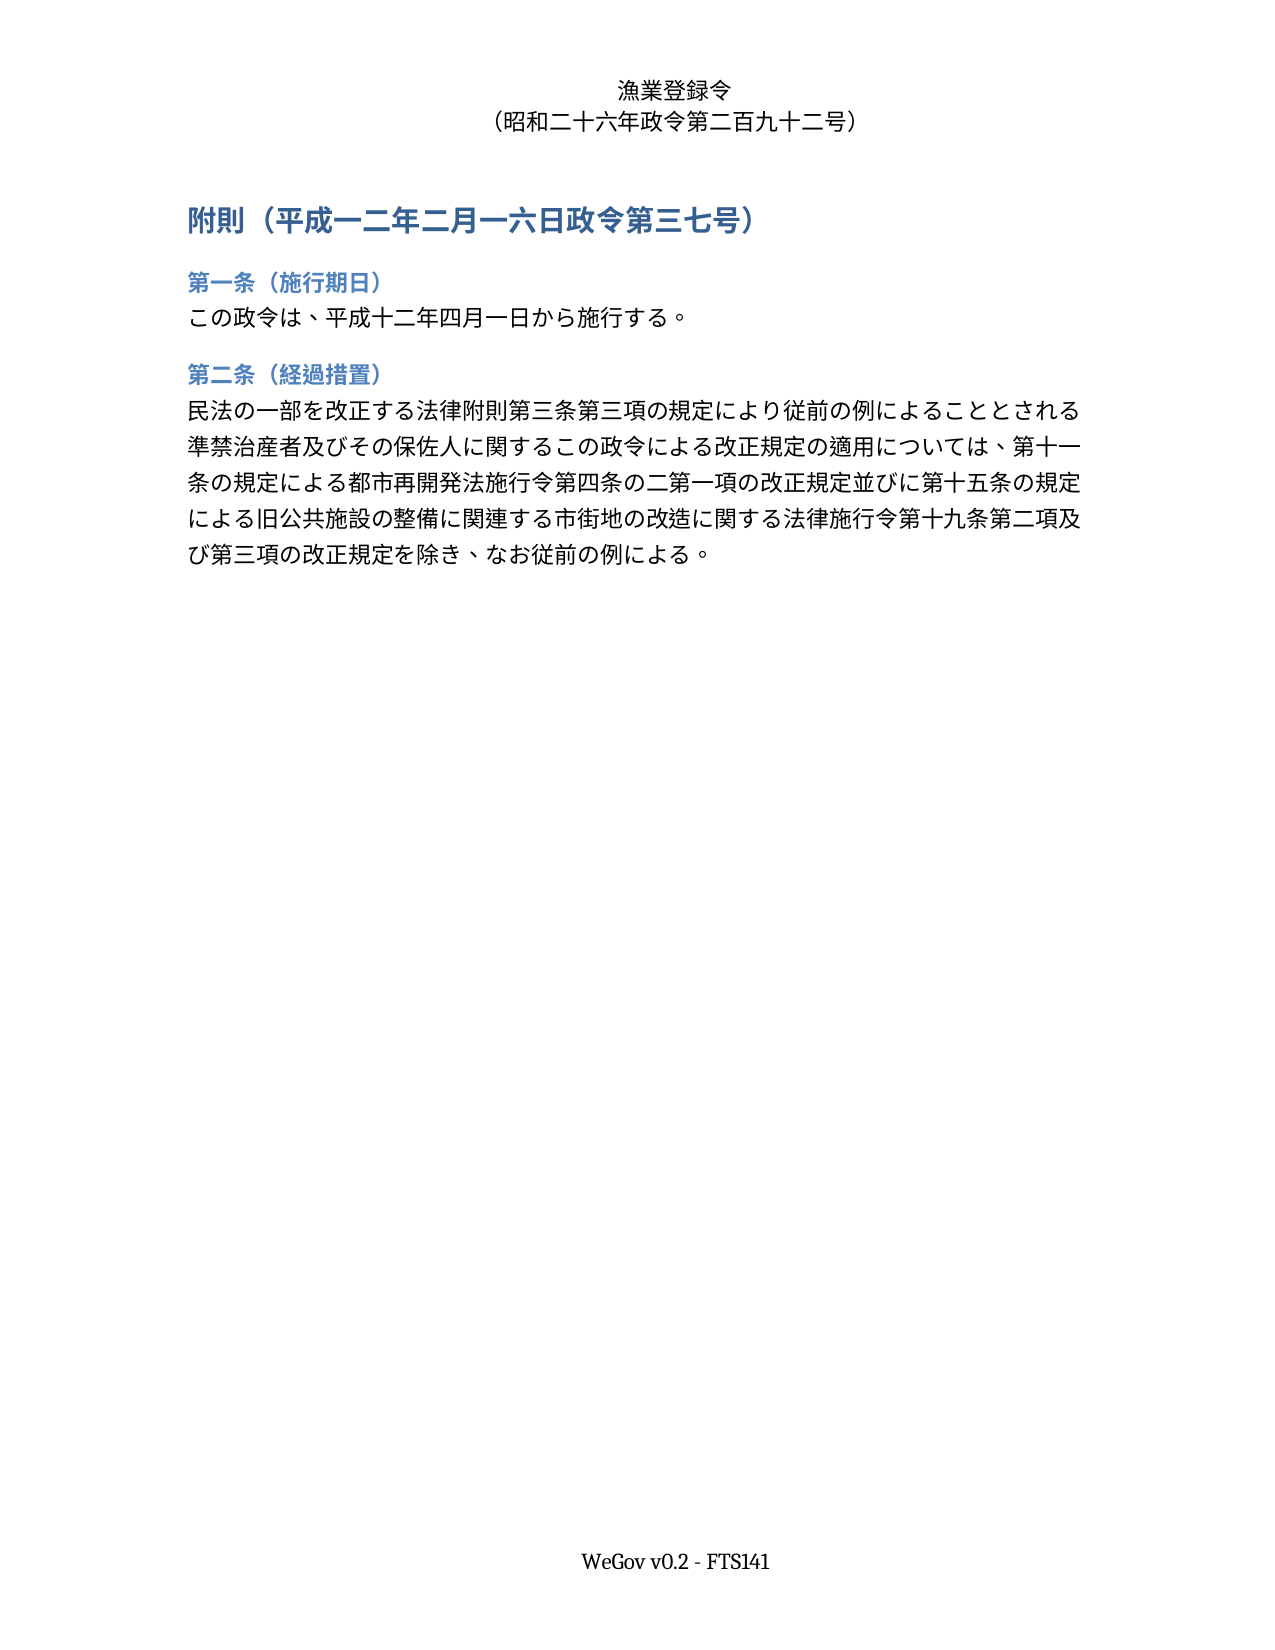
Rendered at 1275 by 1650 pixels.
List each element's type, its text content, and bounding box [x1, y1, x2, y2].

text この政令は、平成十二年四月一日から施行する。 [187, 302, 1087, 334]
subtitle 附則（平成一二年二月一六日政令第三七号） [187, 200, 1087, 240]
text 民法の一部を改正する法律附則第三条第三項の規定により従前の例によることとされる準禁治産者及びその保佐人に関するこの政令による改正規定の適用については、第十一条の規定による都市再開発法施行令第四条の二第一項の改正規定並びに第十五条の規定による旧公共施設の整備に関連する市街地の改造に関する法律施行令第十九条第二項及び第三項の改正規定を除き、なお従前の例による。 [187, 395, 1087, 570]
subtitle 第二条（経過措置） [187, 359, 1087, 390]
subtitle 第一条（施行期日） [187, 266, 1087, 298]
